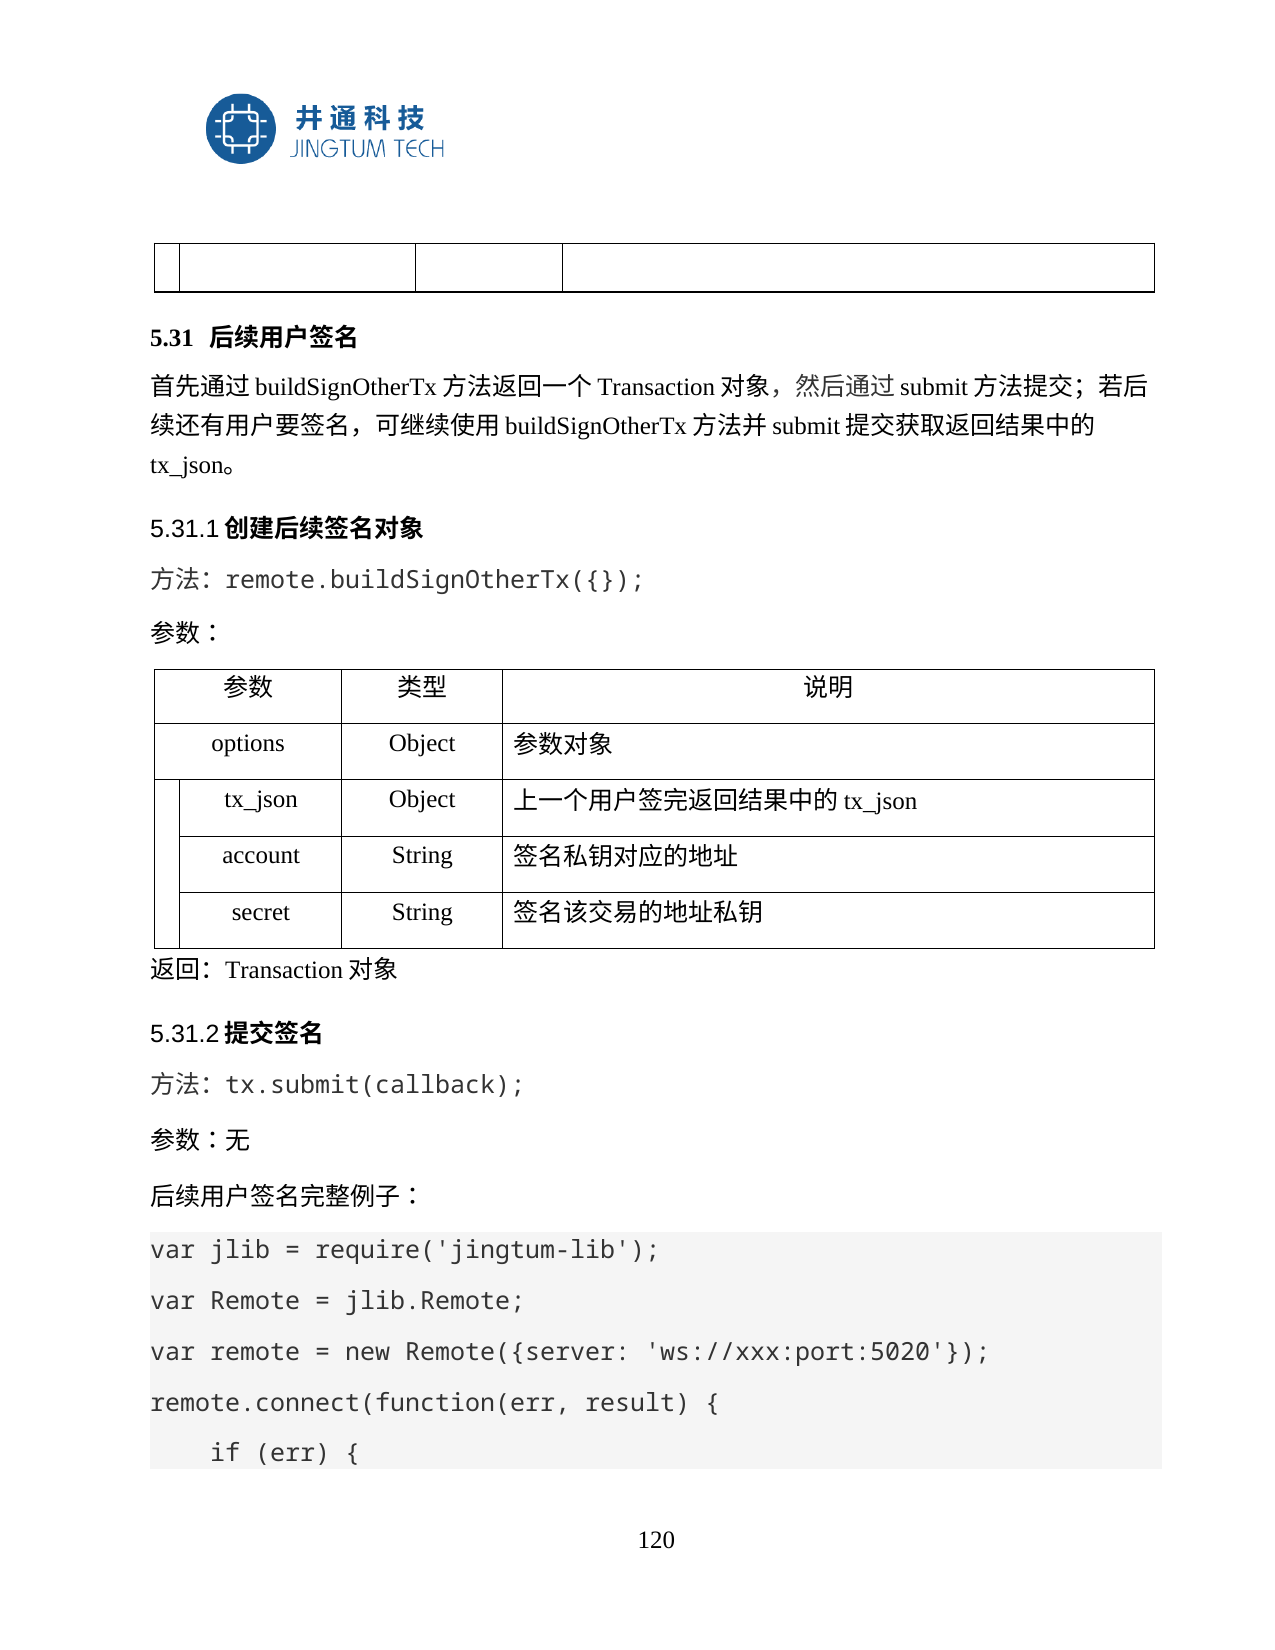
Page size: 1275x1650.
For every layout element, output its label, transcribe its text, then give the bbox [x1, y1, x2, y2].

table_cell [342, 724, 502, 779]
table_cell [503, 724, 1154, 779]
text var remote = new Remote({server: 'ws://xxx:port:5020'}); [150, 1333, 1162, 1367]
text 方法：tx.submit(callback); [150, 1065, 1162, 1101]
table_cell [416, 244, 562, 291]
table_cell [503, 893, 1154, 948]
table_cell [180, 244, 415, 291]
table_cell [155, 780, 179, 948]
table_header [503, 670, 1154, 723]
text 后续用户签名完整例子： [150, 1176, 1162, 1212]
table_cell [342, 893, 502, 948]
text var jlib = require('jingtum-lib'); [150, 1232, 1162, 1266]
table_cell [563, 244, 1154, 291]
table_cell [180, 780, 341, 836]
text if (err) { [150, 1435, 1162, 1469]
picture [180, 71, 463, 186]
text 返回：Transaction对象 [150, 949, 1162, 985]
subtitle 后续用户签名 [150, 317, 1162, 354]
text 首先通过buildSignOtherTx方法返回一个Transaction对象，然后通过submit方法提交；若后续还有用户要签名，可继续使用buildSignOtherTx方法并submit提交获取返回结果中的tx_json。 [150, 366, 1162, 481]
text remote.connect(function(err, result) { [150, 1384, 1162, 1418]
text 参数： [150, 616, 1162, 650]
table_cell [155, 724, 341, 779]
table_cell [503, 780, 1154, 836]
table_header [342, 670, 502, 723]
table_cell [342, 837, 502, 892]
subtitle 提交签名 [150, 1013, 1162, 1049]
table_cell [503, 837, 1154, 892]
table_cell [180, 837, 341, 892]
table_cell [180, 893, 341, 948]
text var Remote = jlib.Remote; [150, 1283, 1162, 1317]
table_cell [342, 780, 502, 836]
subtitle 创建后续签名对象 [150, 508, 1162, 544]
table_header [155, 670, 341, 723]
text 参数：无 [150, 1121, 1162, 1157]
text 方法：remote.buildSignOtherTx({}); [150, 560, 1162, 596]
